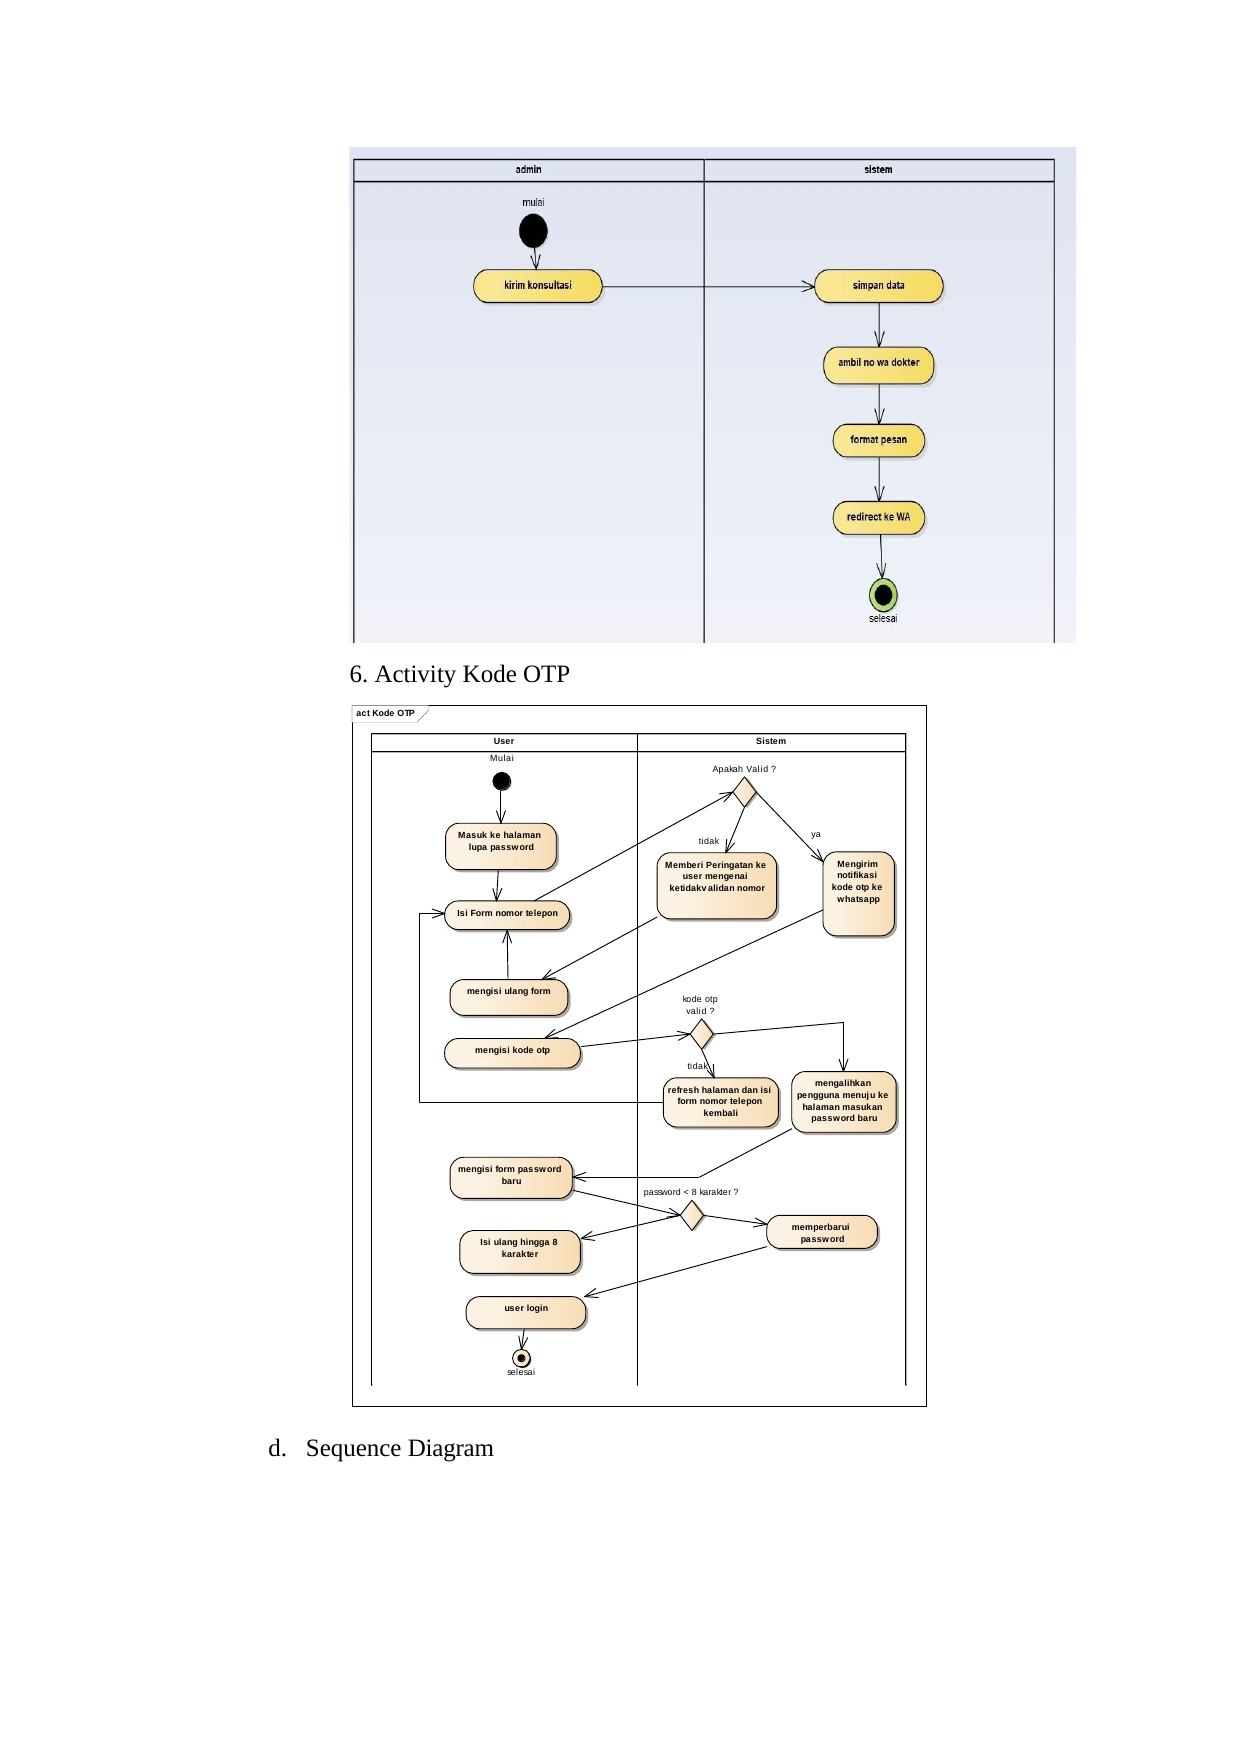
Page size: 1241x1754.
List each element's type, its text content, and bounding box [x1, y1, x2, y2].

text 6. Activity Kode OTP [349, 659, 1181, 688]
list Sequence Diagram [268, 1433, 1181, 1461]
picture [349, 147, 1077, 643]
